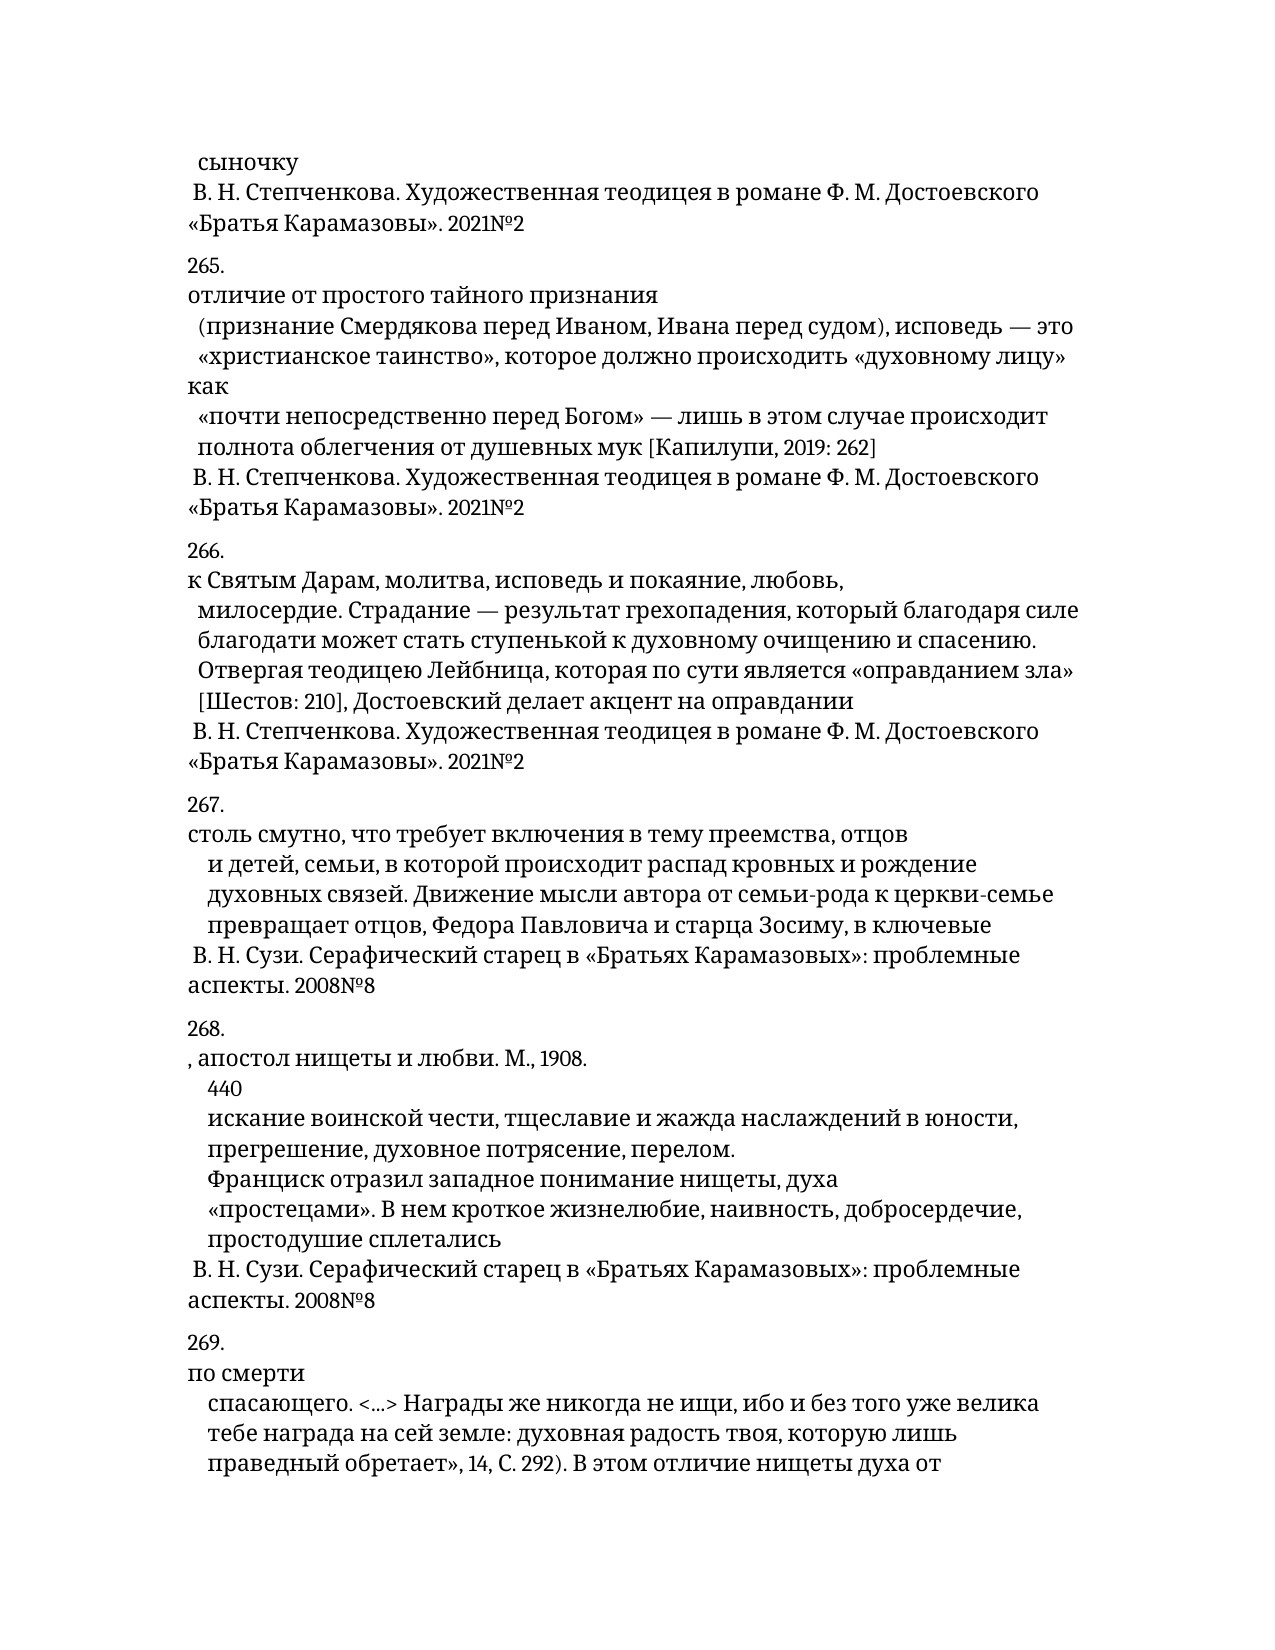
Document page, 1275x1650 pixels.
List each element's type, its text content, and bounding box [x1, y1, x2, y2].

text 267. столь смутно, что требует включения в тему преемства, отцов и детей, семьи, в которой происходит распад кровных и рождение духовных связей. Движение мысли автора от семьи-рода к церкви-семье превращает отцов, Федора Павловича и старца Зосиму, в ключевые В. Н. Сузи. Серафический старец в «Братьях Карамазовых»: проблемные аспекты. 2008№8 [187, 792, 1087, 999]
text 265. отличие от простого тайного признания (признание Смердякова перед Иваном, Ивана перед судом), исповедь — это «христианское таинство», которое должно происходить «духовному лицу» как «почти непосредственно перед Богом» — лишь в этом случае происходит полнота облегчения от душевных мук [Капилупи, 2019: 262] В. Н. Степченкова. Художественная теодицея в романе Ф. М. Достоевского «Братья Карамазовы». 2021№2 [187, 253, 1087, 521]
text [187, 1330, 1087, 1477]
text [187, 150, 1087, 237]
text 268. , апостол нищеты и любви. М., 1908. 440 искание воинской чести, тщеславие и жажда наслаждений в юности, прегрешение, духовное потрясение, перелом. Франциск отразил западное понимание нищеты, духа «простецами». В нем кроткое жизнелюбие, наивность, добросердечие, простодушие сплетались В. Н. Сузи. Серафический старец в «Братьях Карамазовых»: проблемные аспекты. 2008№8 [187, 1016, 1087, 1314]
text 266. к Святым Дарам, молитва, исповедь и покаяние, любовь, милосердие. Страдание — результат грехопадения, который благодаря силе благодати может стать ступенькой к духовному очищению и спасению. Отвергая теодицею Лейбница, которая по сути является «оправданием зла» [Шестов: 210], Достоевский делает акцент на оправдании В. Н. Степченкова. Художественная теодицея в романе Ф. М. Достоевского «Братья Карамазовы». 2021№2 [187, 537, 1087, 775]
